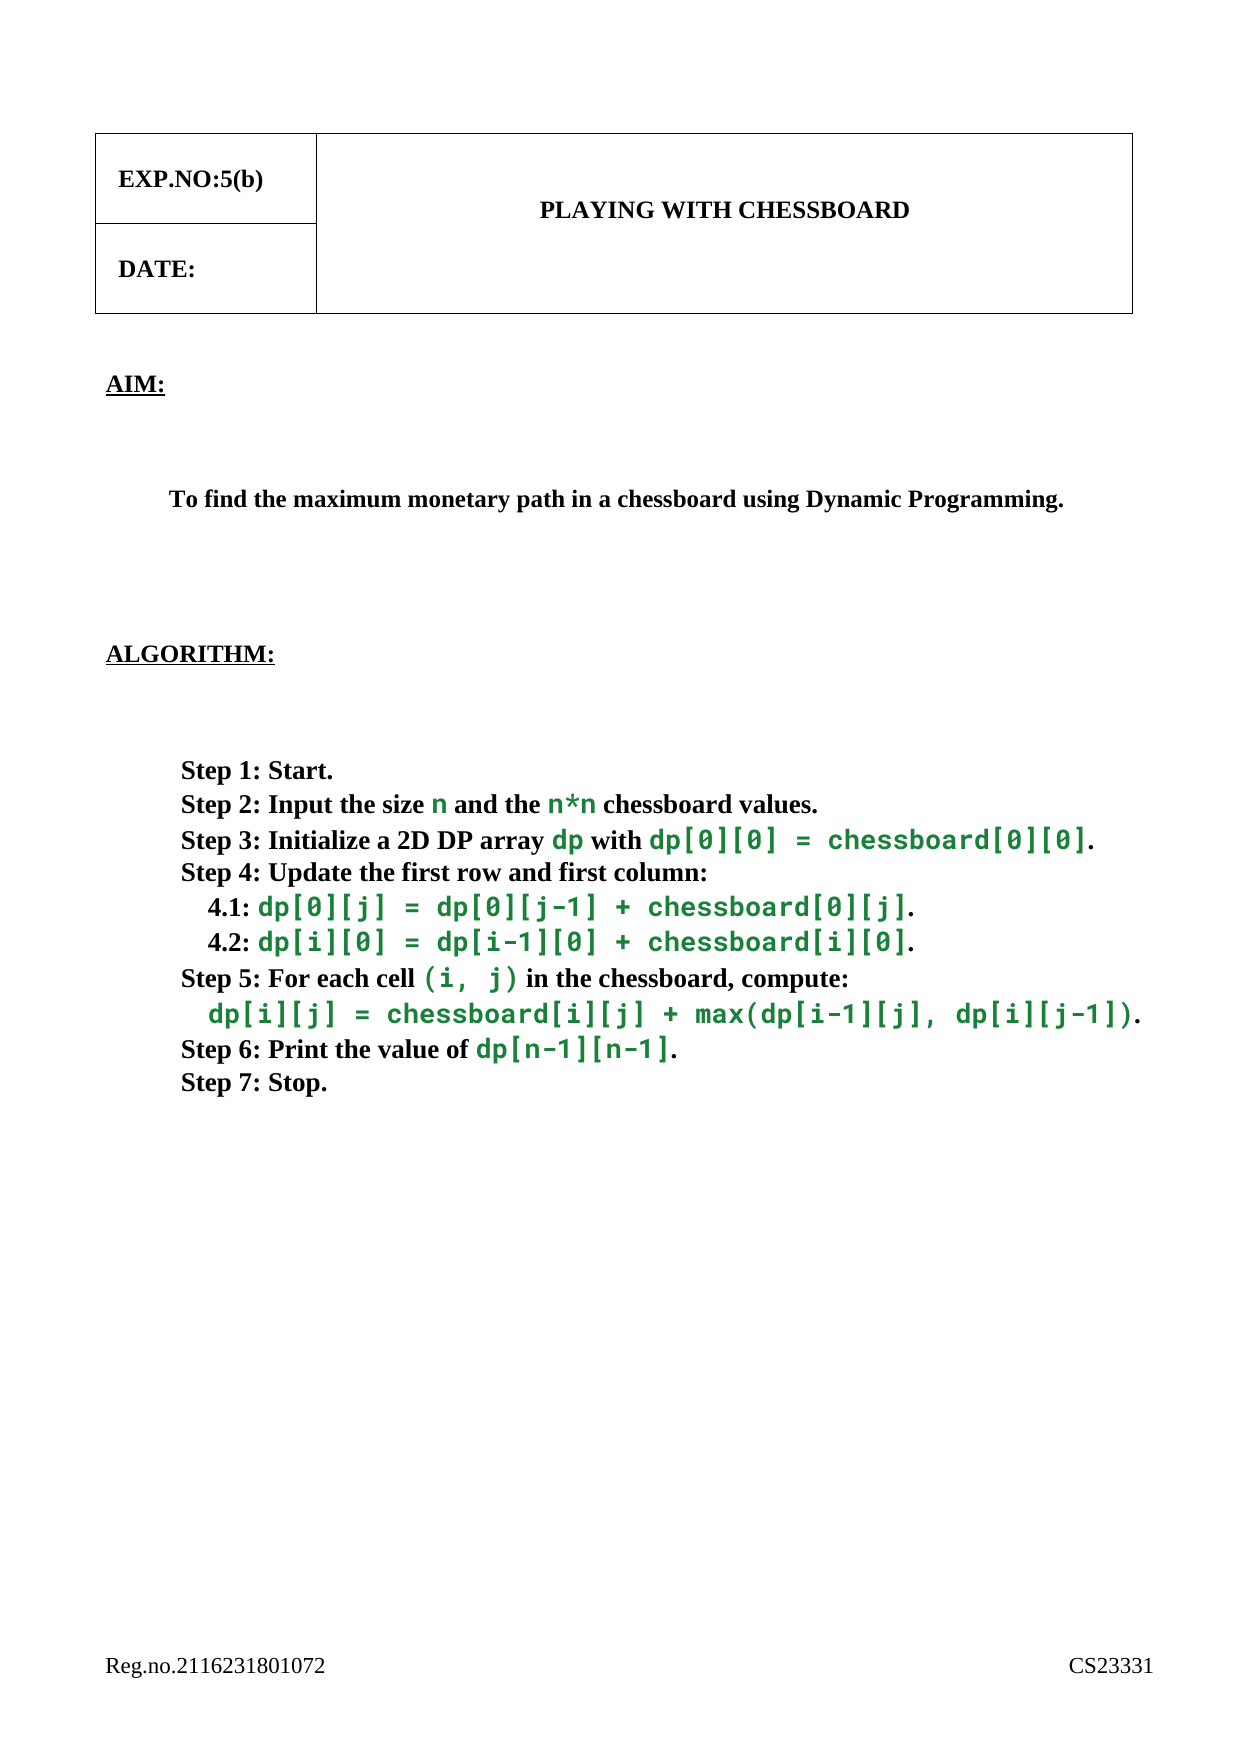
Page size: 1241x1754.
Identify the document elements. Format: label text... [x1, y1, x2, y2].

table_header EXP.NO:5(b) [96, 134, 316, 223]
text 4.2: dp[i][0] = dp[i-1][0] + chessboard[i][0]. [181, 923, 1155, 959]
text Step 6: Print the value of dp[n-1][n-1]. [181, 1031, 1155, 1066]
text Step 3: Initialize a 2D DP array dp with dp[0][0] = chessboard[0][0]. [181, 821, 1155, 856]
table_header PLAYING WITH CHESSBOARD [317, 134, 1132, 313]
text ALGORITHM: [106, 639, 1155, 668]
text Step 7: Stop. [181, 1066, 1155, 1097]
text Step 2: Input the size n and the n*n chessboard values. [181, 785, 1155, 821]
text AIM: [106, 369, 1155, 398]
text dp[i][j] = chessboard[i][j] + max(dp[i-1][j], dp[i][j-1]). [181, 995, 1155, 1031]
table_cell DATE: [96, 224, 316, 313]
text Step 4: Update the first row and first column: [181, 856, 1155, 888]
text Step 5: For each cell (i, j) in the chessboard, compute: [181, 959, 1155, 995]
text To find the maximum monetary path in a chessboard using Dynamic Programming. [94, 484, 1155, 513]
text 4.1: dp[0][j] = dp[0][j-1] + chessboard[0][j]. [181, 888, 1155, 923]
text Step 1: Start. [181, 754, 1155, 785]
